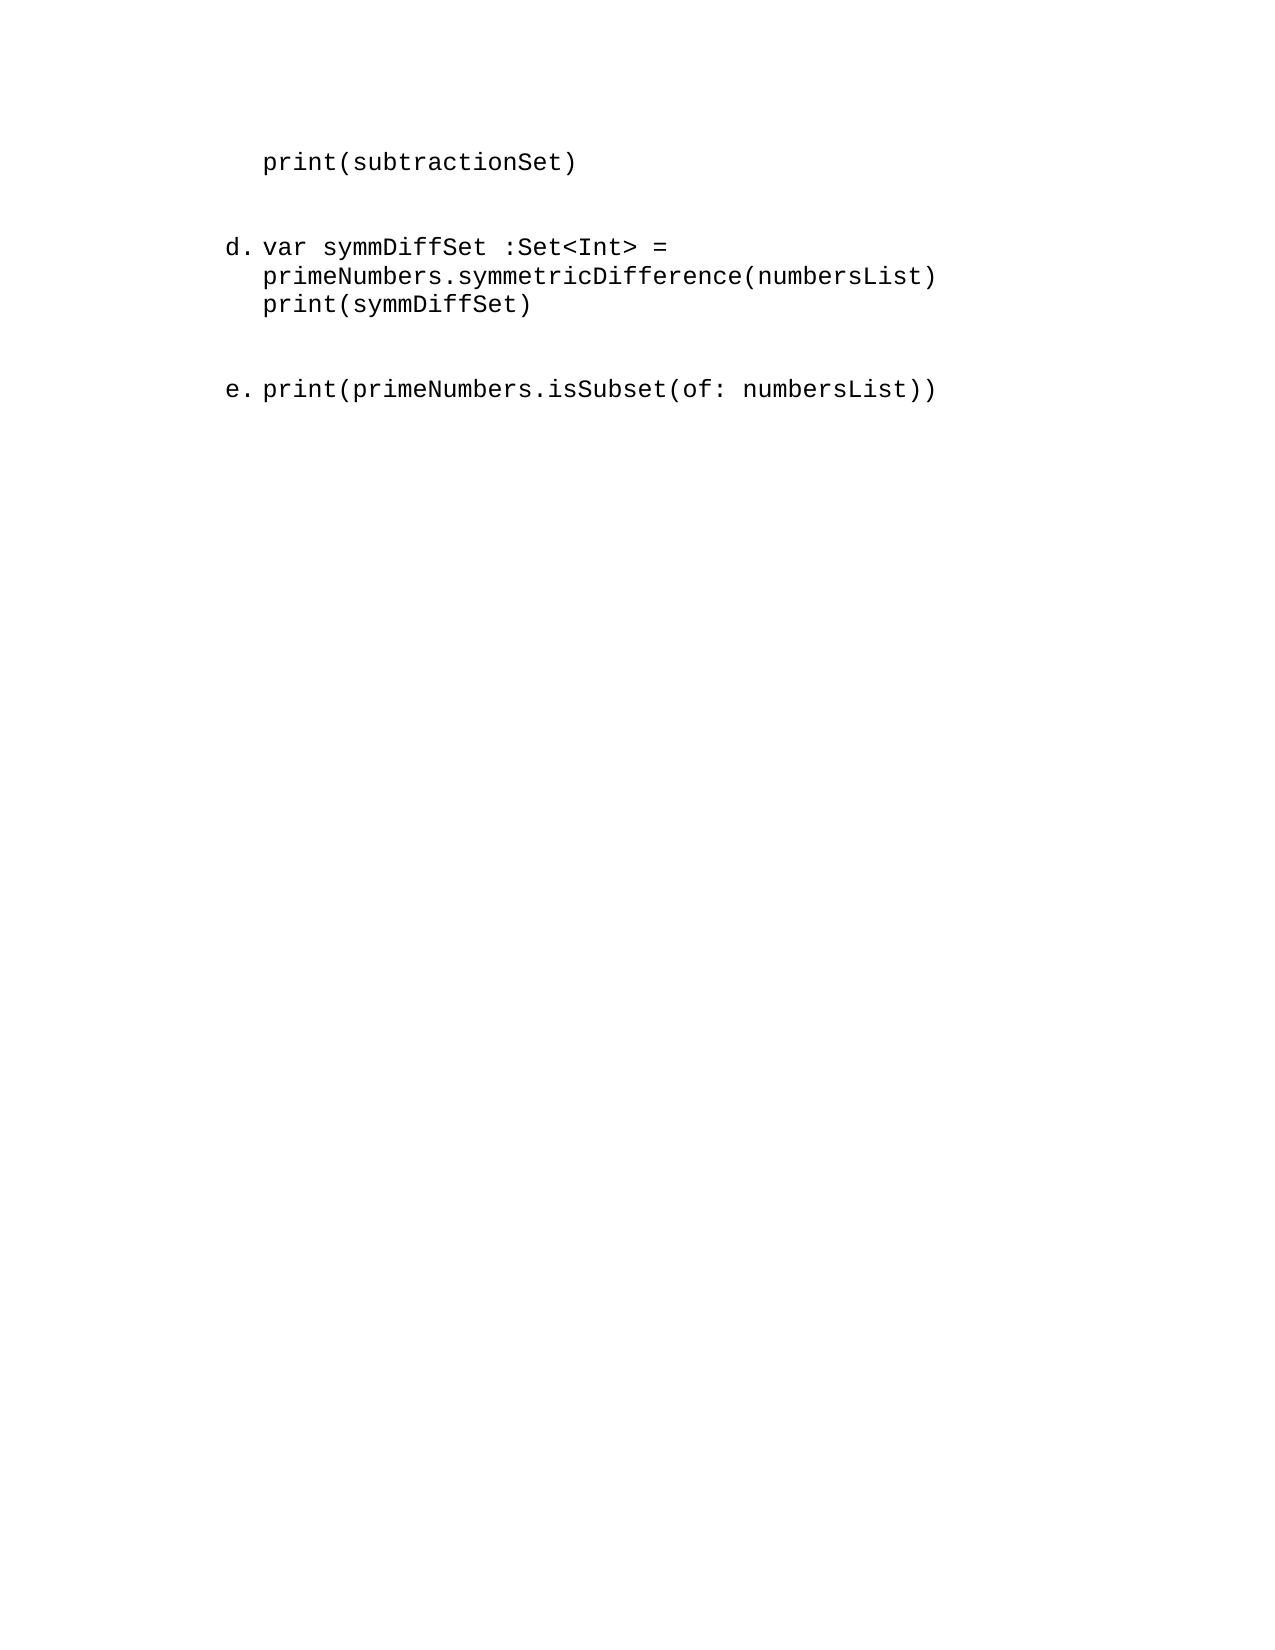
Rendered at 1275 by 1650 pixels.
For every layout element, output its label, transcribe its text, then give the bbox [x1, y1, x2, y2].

text print(symmDiffSet) [262, 292, 1117, 320]
list print(primeNumbers.isSubset(of: numbersList)) [225, 377, 1117, 405]
list var symmDiffSet :Set<Int> = primeNumbers.symmetricDifference(numbersList) [225, 235, 1117, 292]
text print(subtractionSet) [262, 150, 1117, 178]
